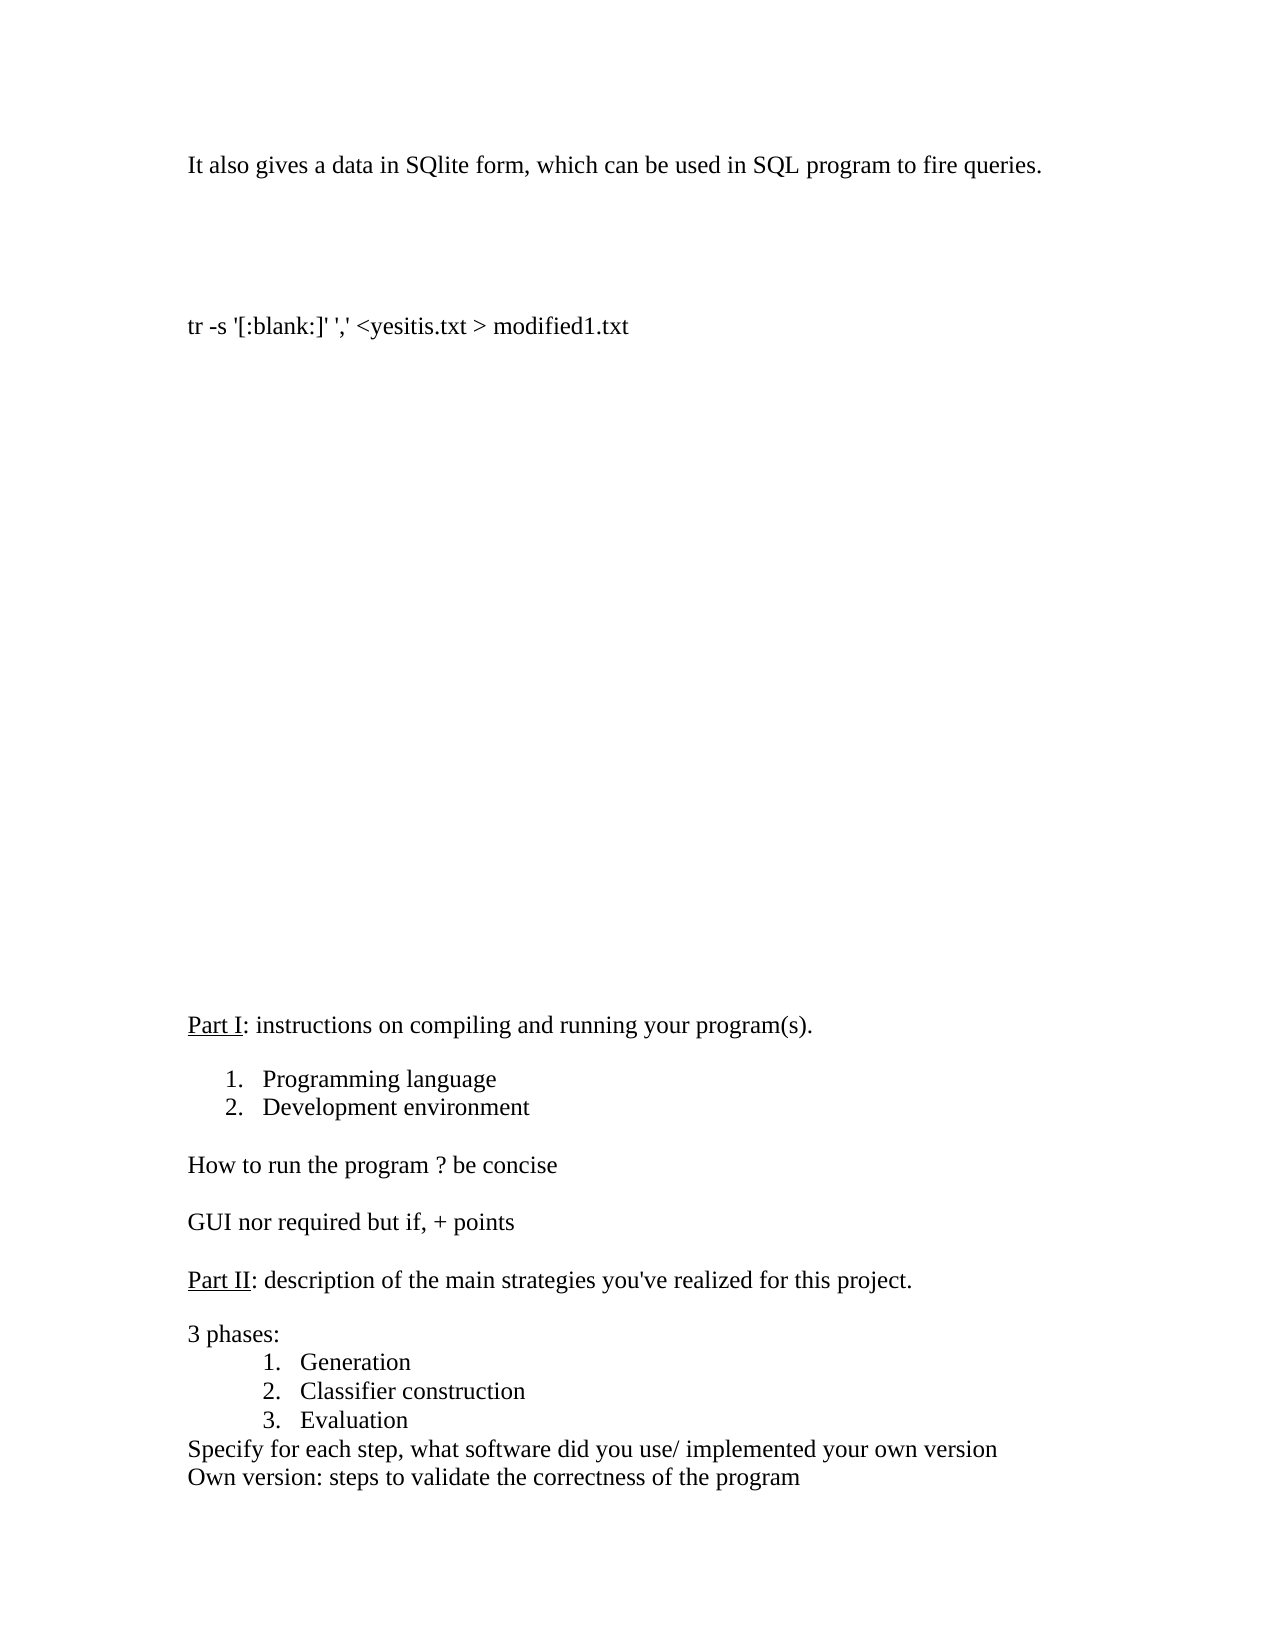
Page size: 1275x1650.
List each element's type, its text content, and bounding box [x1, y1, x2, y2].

text It also gives a data in SQlite form, which can be used in SQL program to fire queries. [187, 150, 1087, 179]
text GUI nor required but if, + points [187, 1207, 1087, 1236]
text How to run the program ? be concise [187, 1150, 1087, 1179]
text 3 phases: [187, 1319, 1087, 1347]
list Evaluation [262, 1405, 1087, 1434]
text Part I: instructions on compiling and running your program(s). [187, 1010, 1087, 1039]
list Classifier construction [262, 1376, 1087, 1405]
list Development environment [225, 1092, 1087, 1121]
text Own version: steps to validate the correctness of the program [187, 1462, 1087, 1491]
text Part II: description of the main strategies you've realized for this project. [187, 1265, 1087, 1294]
text tr -s '[:blank:]' ',' <yesitis.txt > modified1.txt [187, 311, 1087, 340]
text Specify for each step, what software did you use/ implemented your own version [187, 1434, 1087, 1462]
list Generation [262, 1347, 1087, 1376]
list Programming language [225, 1064, 1087, 1092]
